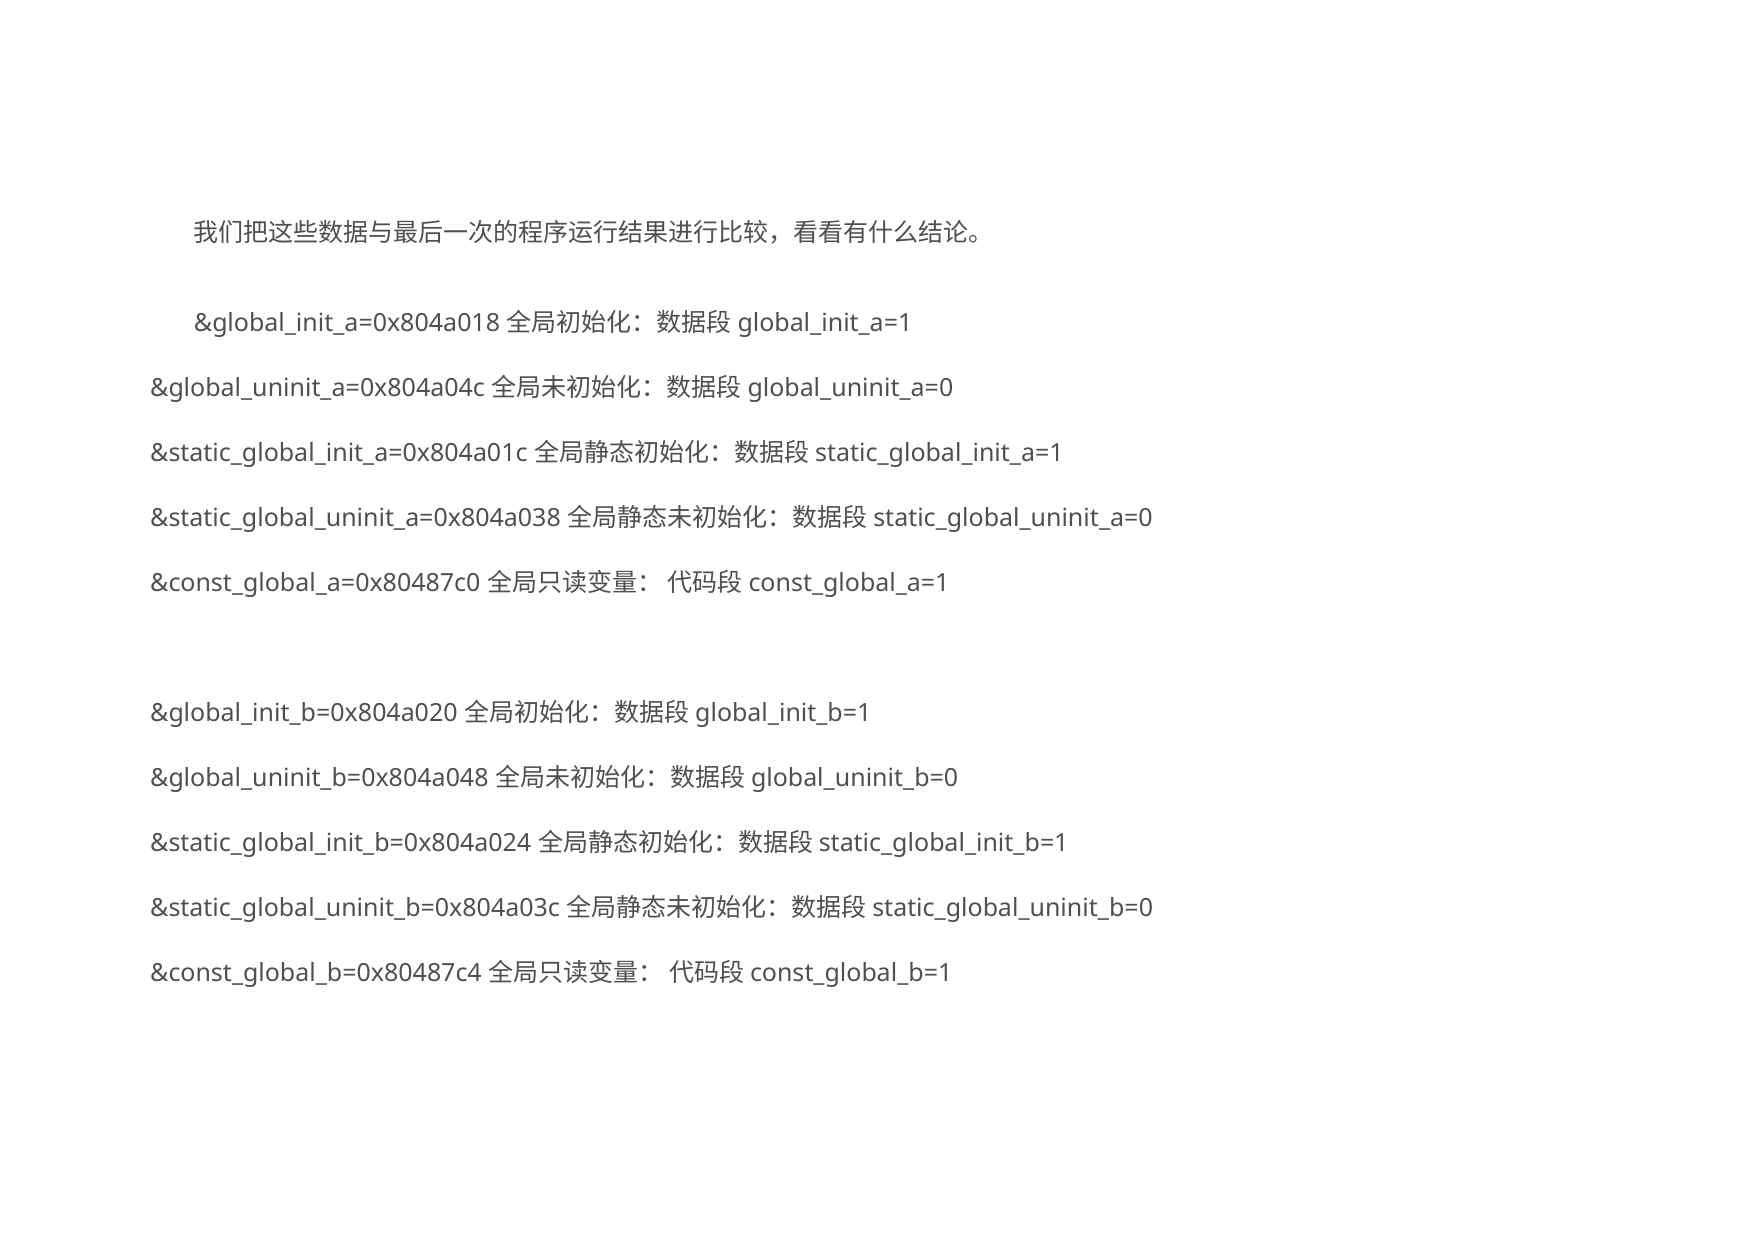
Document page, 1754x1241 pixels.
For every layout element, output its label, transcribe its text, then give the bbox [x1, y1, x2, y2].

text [150, 288, 1604, 1003]
text 我们把这些数据与最后一次的程序运行结果进行比较，看看有什么结论。 [150, 198, 1604, 263]
